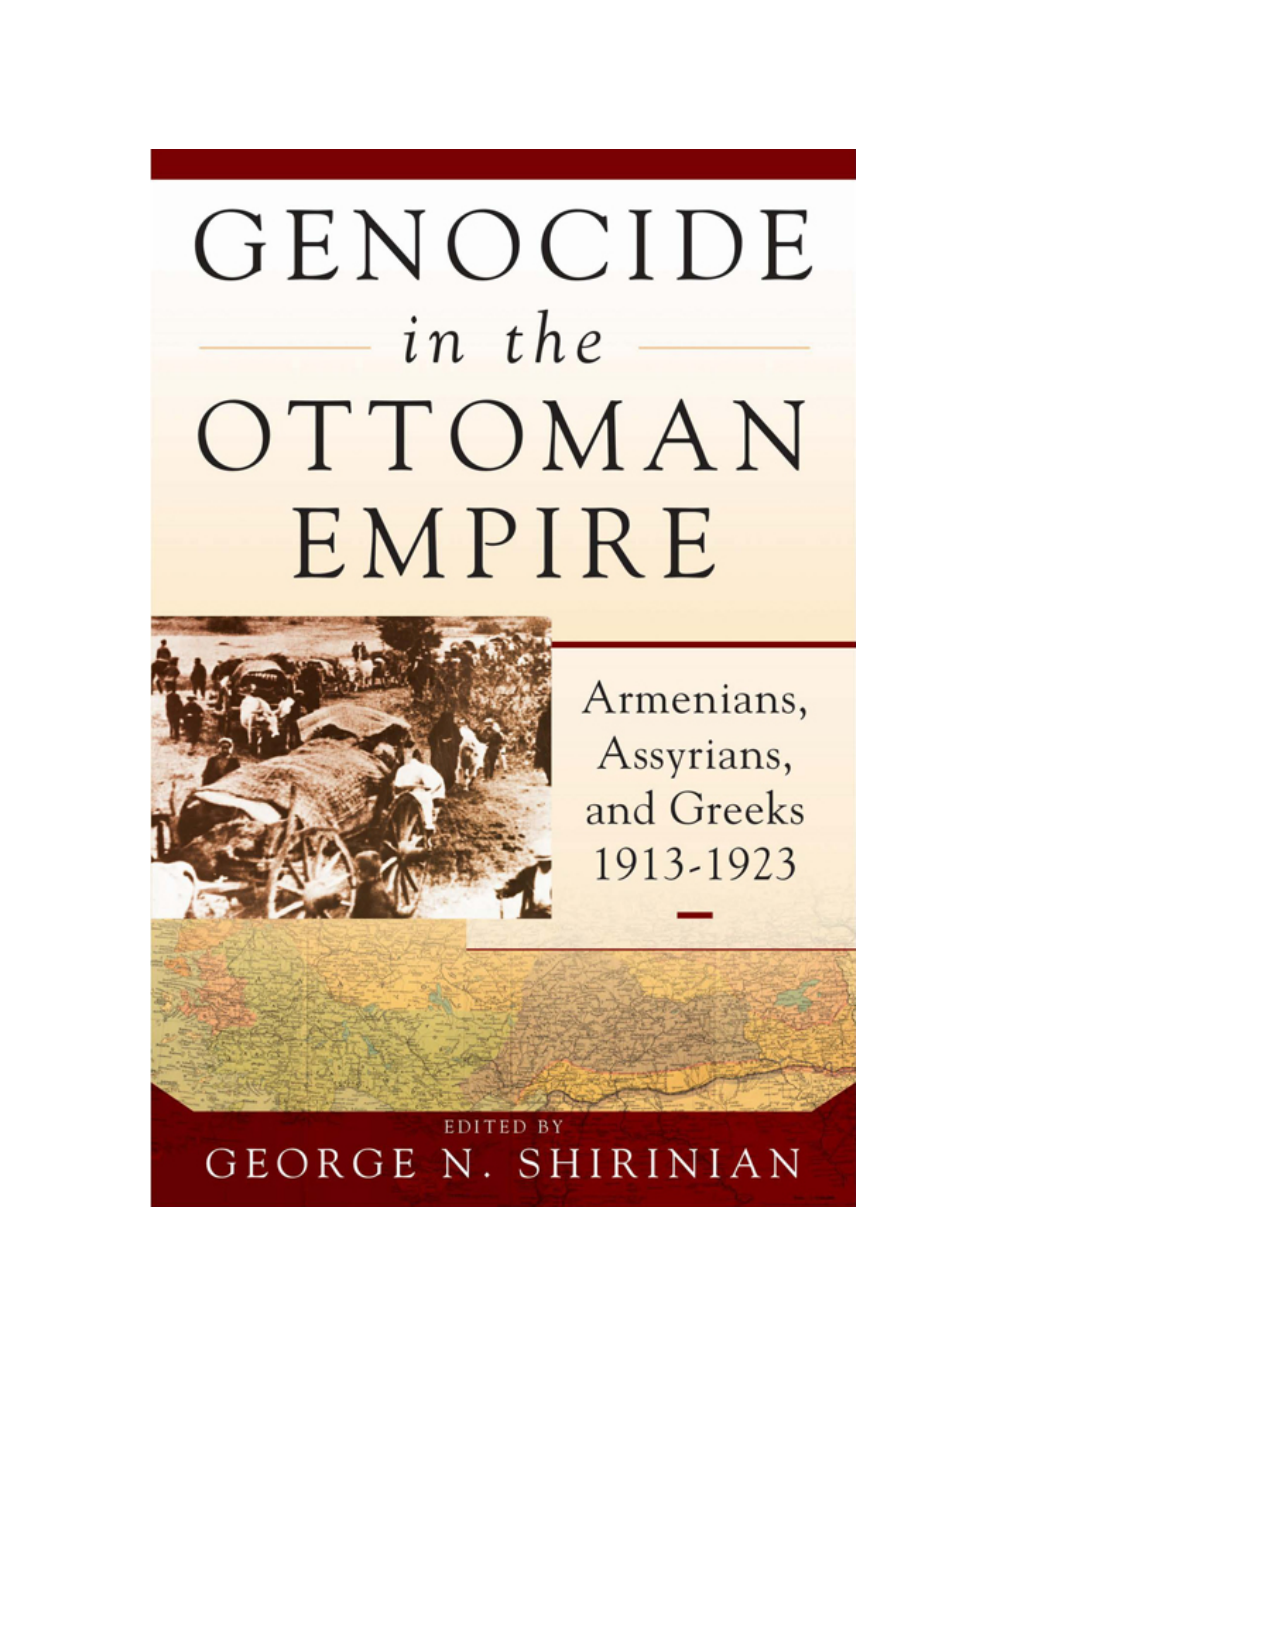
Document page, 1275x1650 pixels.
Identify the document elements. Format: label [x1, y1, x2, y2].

picture [150, 149, 856, 1207]
